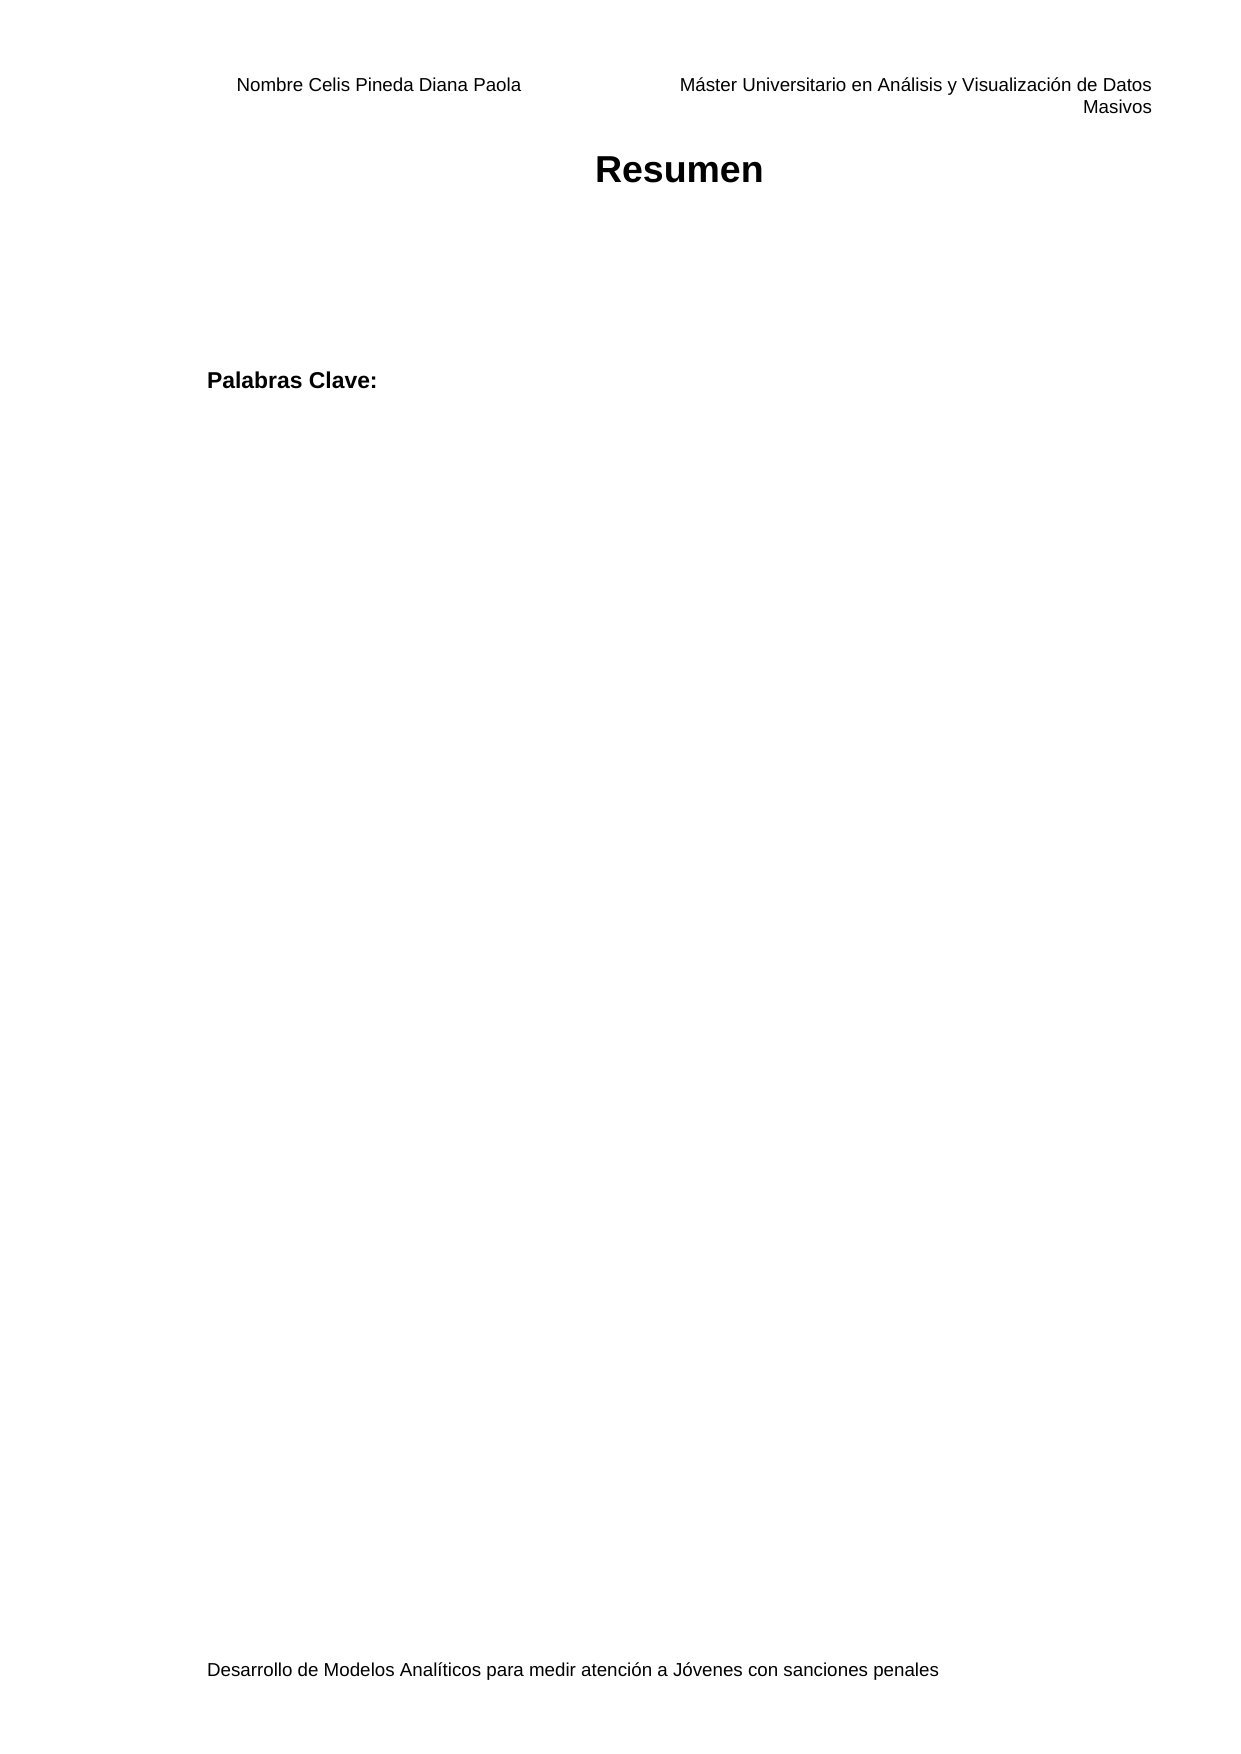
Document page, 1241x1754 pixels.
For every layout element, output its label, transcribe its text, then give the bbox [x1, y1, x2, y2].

text Resumen [207, 148, 1152, 191]
text Palabras Clave: [207, 367, 1152, 394]
